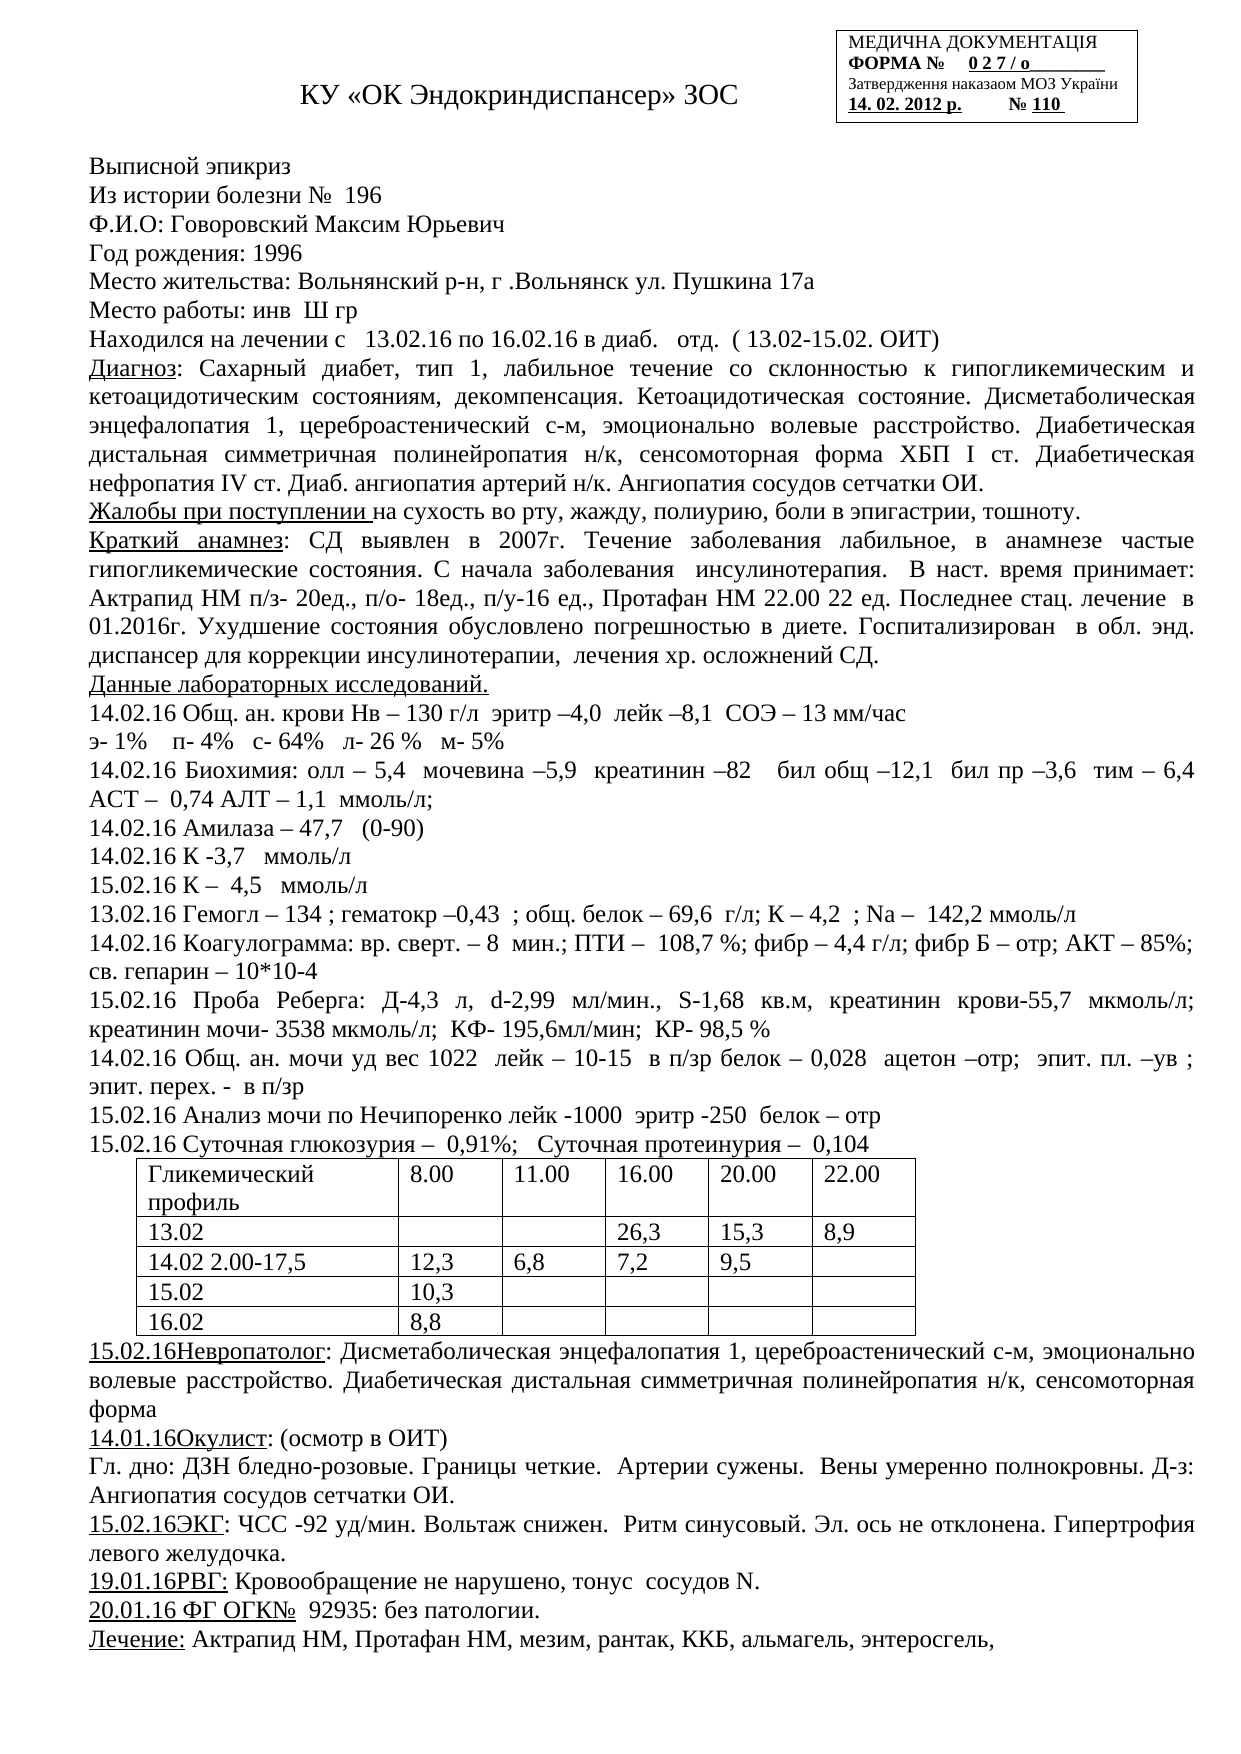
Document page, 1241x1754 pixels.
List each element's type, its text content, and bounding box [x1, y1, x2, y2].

table_cell 13.02 [137, 1217, 398, 1246]
text 14.02.16 Биохимия: олл – 5,4 мочевина –5,9 креатинин –82 бил общ –12,1 бил пр –3,6 тим – 6,4 АСТ – 0,74 АЛТ – 1,1 ммоль/л; [89, 755, 1196, 813]
text 14.01.16Окулист: (осмотр в ОИТ) [89, 1423, 1196, 1451]
table_cell 16.02 [137, 1307, 398, 1335]
text 15.02.16 Проба Реберга: Д-4,3 л, d-2,99 мл/мин., S-1,68 кв.м, креатинин крови-55,7 мкмоль/л; креатинин мочи- 3538 мкмоль/л; КФ- 195,6мл/мин; КР- 98,5 % [89, 985, 1196, 1043]
text Краткий анамнез: СД выявлен в 2007г. Течение заболевания лабильное, в анамнезе частые гипогликемические состояния. С начала заболевания инсулинотерапия. В наст. время принимает: Актрапид НМ п/з- 20ед., п/о- 18ед., п/у-16 ед., Протафан НМ 22.00 22 ед. Последнее стац. лечение в 01.2016г. Ухудшение состояния обусловлено погрешностью в диете. Госпитализирован в обл. энд. диспансер для коррекции инсулинотерапии, лечения хр. осложнений СД. [89, 525, 1196, 669]
text Год рождения: 1996 [89, 238, 1196, 266]
text Место жительства: Вольнянский р-н, г .Вольнянск ул. Пушкина 17а [89, 266, 1196, 295]
table_cell [503, 1217, 605, 1246]
text э- 1% п- 4% с- 64% л- 26 % м- 5% [89, 726, 1196, 755]
text Место работы: инв Ш гр [89, 295, 1196, 324]
table_cell 14.02 2.00-17,5 [137, 1247, 398, 1276]
subtitle 14.02.16 Общ. ан. мочи уд вес 1022 лейк – 10-15 в п/зр белок – 0,028 ацетон –отр; эпит. пл. –ув ; эпит. перех. - в п/зр [89, 1043, 1196, 1100]
table_cell 15,3 [709, 1217, 812, 1246]
table_header 20.00 [709, 1159, 812, 1216]
table_header 11.00 [503, 1159, 605, 1216]
table_cell 8,9 [813, 1217, 915, 1246]
text 14.02.16 Амилаза – 47,7 (0-90) [89, 813, 1196, 841]
text 13.02.16 Гемогл – 134 ; гематокр –0,43 ; общ. белок – 69,6 г/л; К – 4,2 ; Nа – 142,2 ммоль/л [89, 899, 1196, 928]
text 14.02.16 Коагулограмма: вр. сверт. – 8 мин.; ПТИ – 108,7 %; фибр – 4,4 г/л; фибр Б – отр; АКТ – 85%; св. гепарин – 10*10-4 [89, 928, 1196, 985]
table_cell 12,3 [399, 1247, 502, 1276]
table_cell [606, 1307, 708, 1335]
text Лечение: Актрапид НМ, Протафан НМ, мезим, рантак, ККБ, альмагель, энтеросгель, [89, 1624, 1196, 1653]
text 19.01.16РВГ: Кровообращение не нарушено, тонус сосудов N. [89, 1566, 1196, 1595]
table_cell [813, 1247, 915, 1276]
subtitle Из истории болезни № 196 [89, 180, 1196, 209]
text 20.01.16 ФГ ОГК№ 92935: без патологии. [89, 1595, 1196, 1624]
text 15.02.16 Анализ мочи по Нечипоренко лейк -1000 эритр -250 белок – отр [89, 1100, 1196, 1129]
text 15.02.16Невропатолог: Дисметаболическая энцефалопатия 1, цереброастенический с-м, эмоционально волевые расстройство. Диабетическая дистальная симметричная полинейропатия н/к, сенсомоторная форма [89, 1336, 1196, 1423]
text Данные лабораторных исследований. [89, 669, 1196, 698]
table_cell 7,2 [606, 1247, 708, 1276]
table_cell [503, 1307, 605, 1335]
subtitle Ф.И.О: Говоровский Максим Юрьевич [89, 209, 1196, 238]
text 15.02.16 К – 4,5 ммоль/л [89, 870, 1196, 899]
table_cell 9,5 [709, 1247, 812, 1276]
table_cell 15.02 [137, 1277, 398, 1306]
table_header 22.00 [813, 1159, 915, 1216]
table_header Гликемический профиль [137, 1159, 398, 1216]
text Гл. дно: ДЗН бледно-розовые. Границы четкие. Артерии сужены. Вены умеренно полнокровны. Д-з: Ангиопатия сосудов сетчатки ОИ. [89, 1451, 1196, 1509]
text 15.02.16 Суточная глюкозурия – 0,91%; Суточная протеинурия – 0,104 [89, 1129, 1196, 1158]
subtitle Выписной эпикриз [89, 151, 1202, 180]
table_cell [813, 1307, 915, 1335]
table_cell [813, 1277, 915, 1306]
text Находился на лечении с 13.02.16 по 16.02.16 в диаб. отд. ( 13.02-15.02. ОИТ) [89, 324, 1196, 353]
text Диагноз: Сахарный диабет, тип 1, лабильное течение со склонностью к гипогликемическим и кетоацидотическим состояниям, декомпенсация. Кетоацидотическая состояние. Дисметаболическая энцефалопатия 1, цереброастенический с-м, эмоционально волевые расстройство. Диабетическая дистальная симметричная полинейропатия н/к, сенсомоторная форма ХБП I ст. Диабетическая нефропатия IV ст. Диаб. ангиопатия артерий н/к. Ангиопатия сосудов сетчатки ОИ. [89, 353, 1196, 496]
text 15.02.16ЭКГ: ЧСС -92 уд/мин. Вольтаж снижен. Ритм синусовый. Эл. ось не отклонена. Гипертрофия левого желудочка. [89, 1509, 1196, 1566]
table_cell 26,3 [606, 1217, 708, 1246]
table_cell [606, 1277, 708, 1306]
table_header 8.00 [399, 1159, 502, 1216]
table_cell 6,8 [503, 1247, 605, 1276]
table_cell 10,3 [399, 1277, 502, 1306]
text Жалобы при поступлении на сухость во рту, жажду, полиурию, боли в эпигастрии, тошноту. [89, 496, 1196, 525]
table_cell [709, 1307, 812, 1335]
table_cell [709, 1277, 812, 1306]
table_cell 8,8 [399, 1307, 502, 1335]
table_cell [399, 1217, 502, 1246]
text 14.02.16 К -3,7 ммоль/л [89, 841, 1196, 870]
table_header 16.00 [606, 1159, 708, 1216]
table_cell [503, 1277, 605, 1306]
text 14.02.16 Общ. ан. крови Нв – 130 г/л эритр –4,0 лейк –8,1 СОЭ – 13 мм/час [89, 698, 1196, 726]
